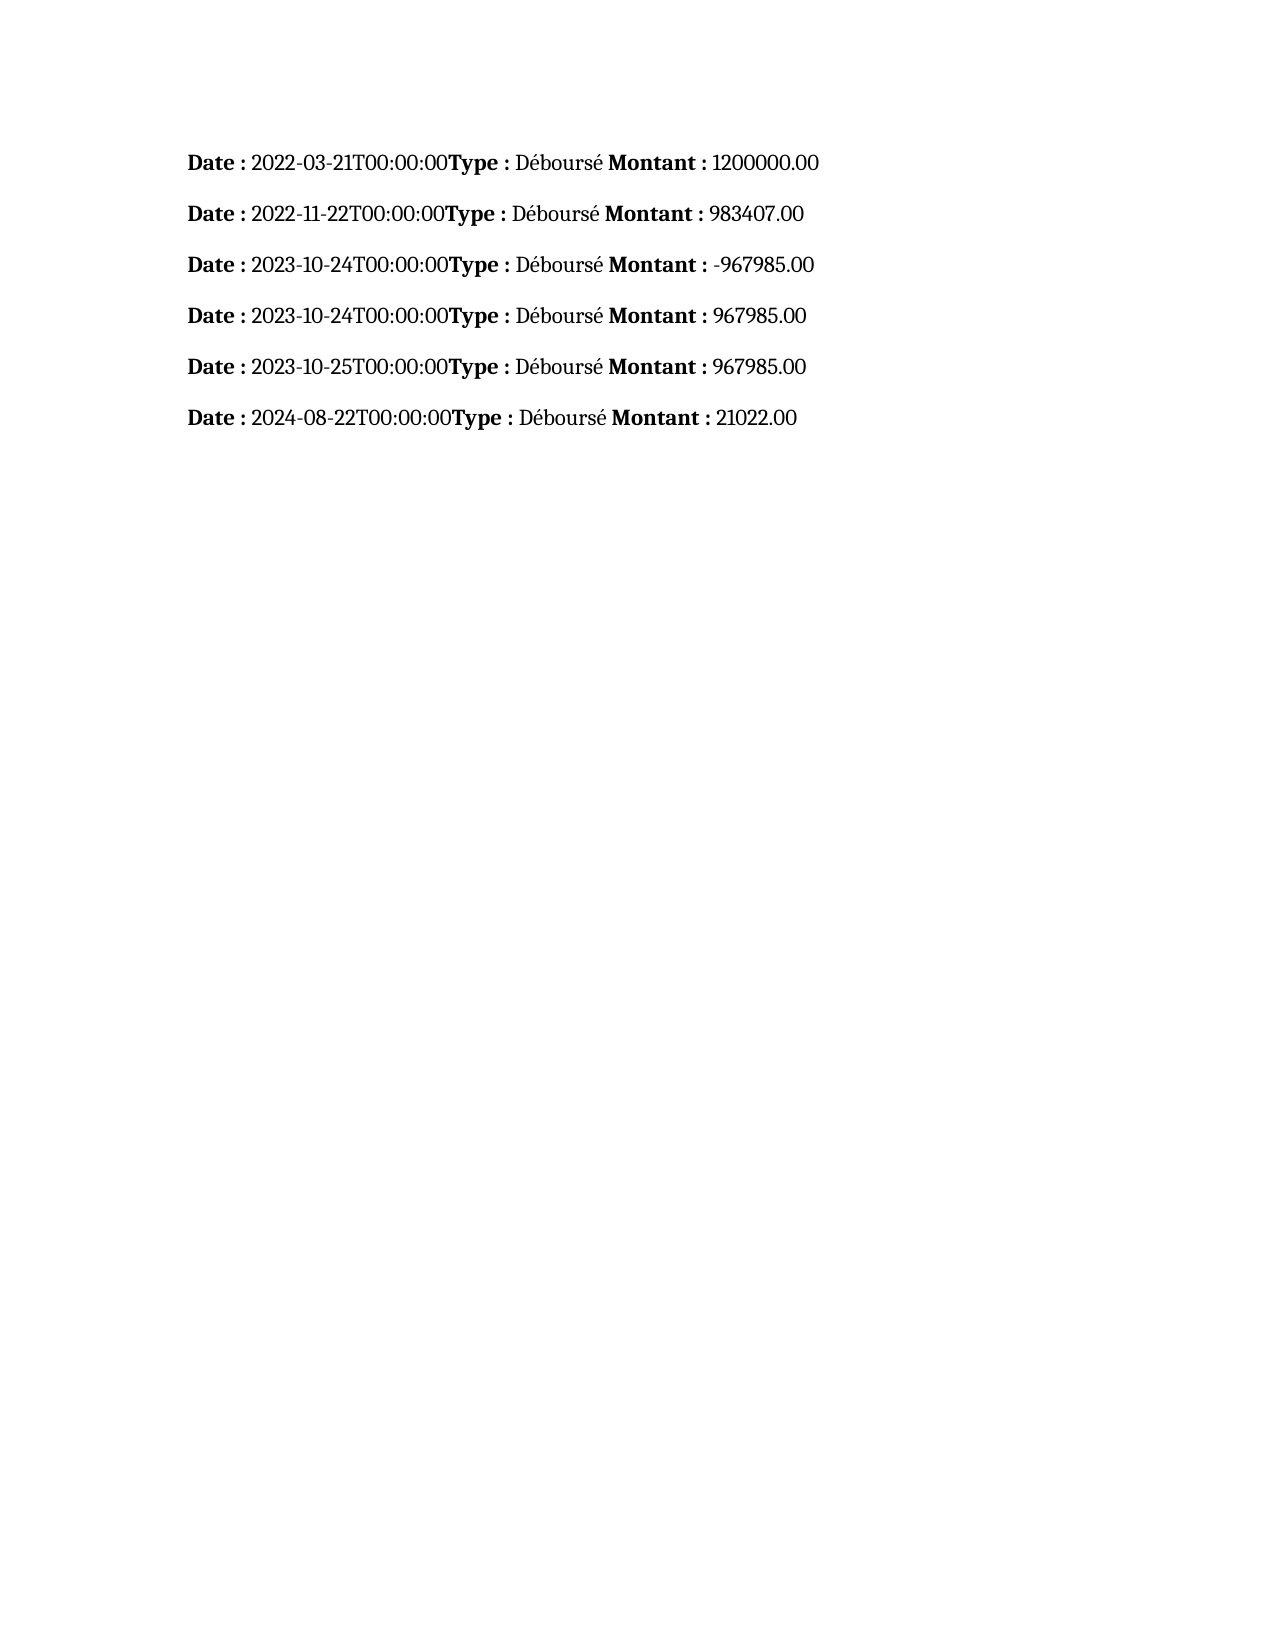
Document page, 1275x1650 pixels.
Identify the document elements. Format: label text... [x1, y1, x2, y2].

text Date : 2023-10-24T00:00:00Type : Déboursé Montant : -967985.00 [187, 252, 1087, 278]
text Date : 2023-10-25T00:00:00Type : Déboursé Montant : 967985.00 [187, 354, 1087, 381]
text Date : 2023-10-24T00:00:00Type : Déboursé Montant : 967985.00 [187, 303, 1087, 329]
text Date : 2022-11-22T00:00:00Type : Déboursé Montant : 983407.00 [187, 201, 1087, 227]
text Date : 2024-08-22T00:00:00Type : Déboursé Montant : 21022.00 [187, 405, 1087, 432]
text Date : 2022-03-21T00:00:00Type : Déboursé Montant : 1200000.00 [187, 150, 1087, 176]
